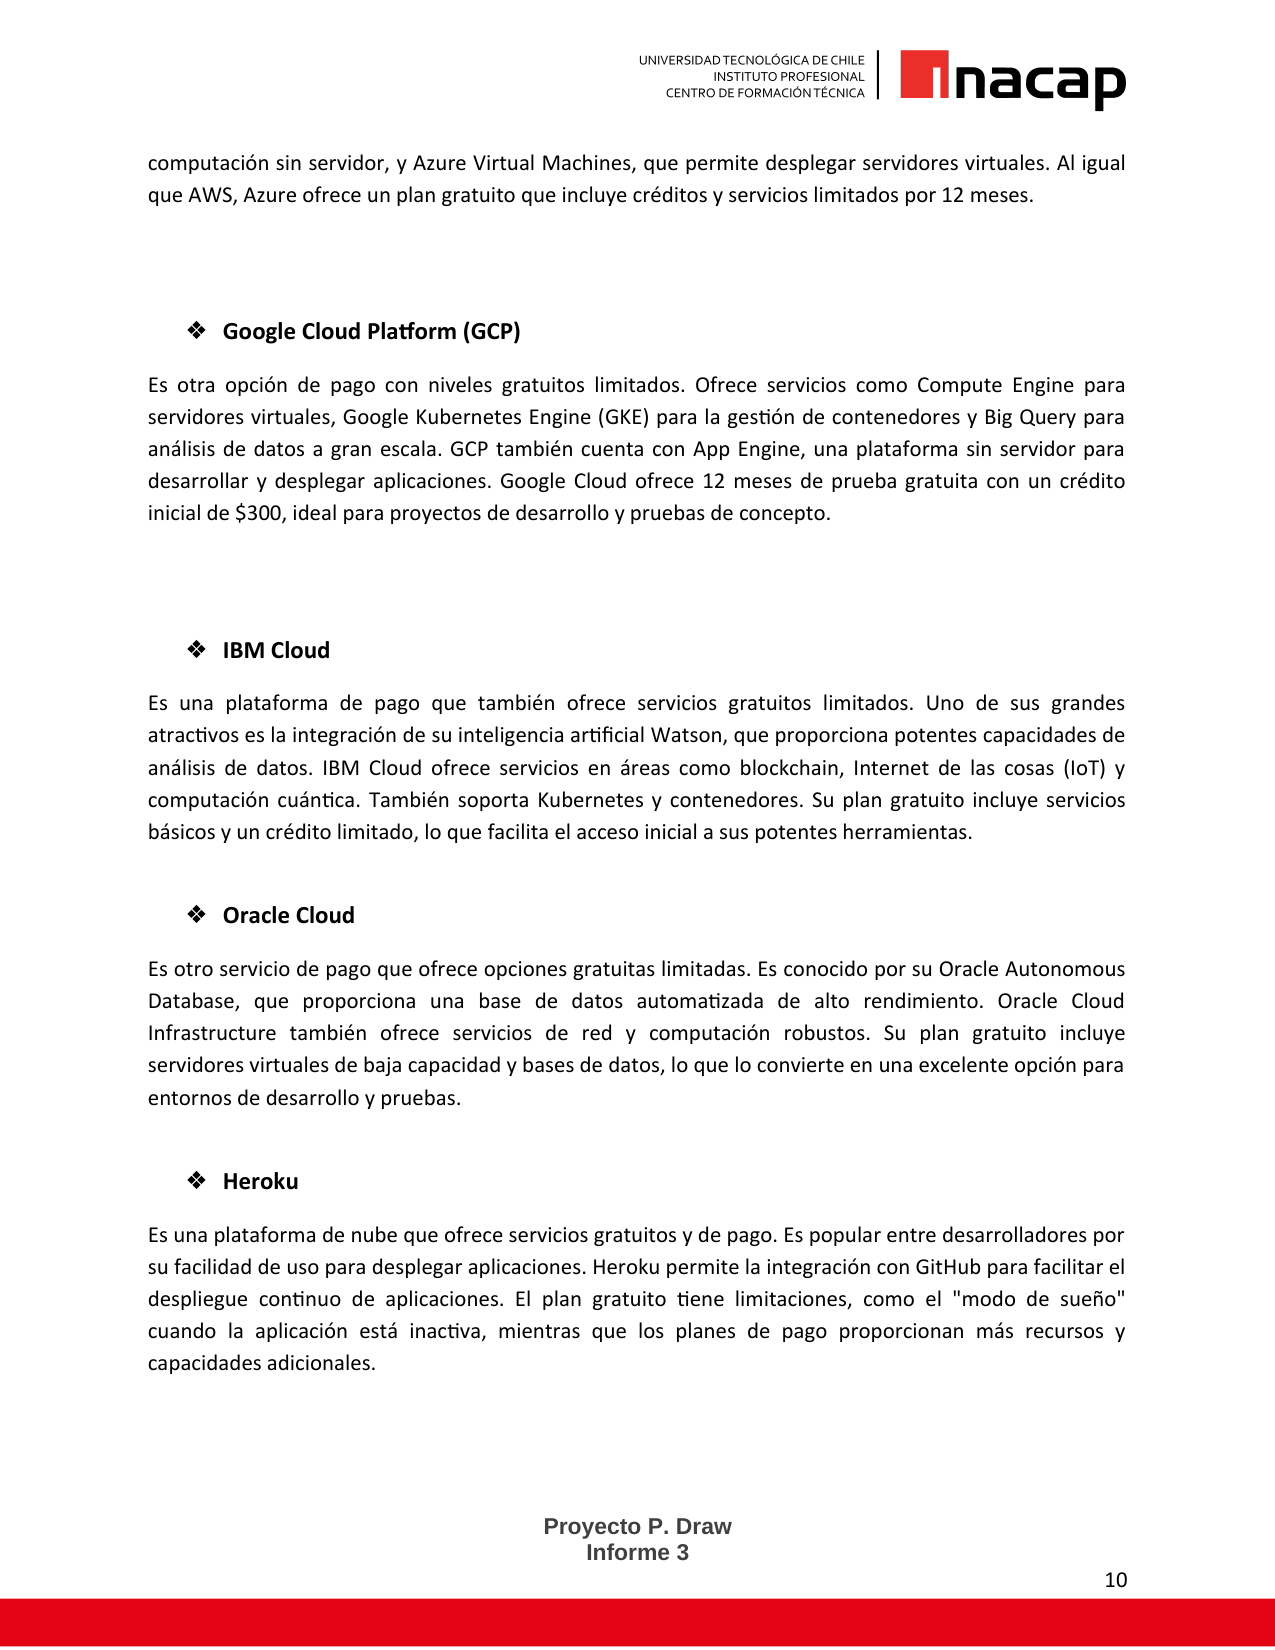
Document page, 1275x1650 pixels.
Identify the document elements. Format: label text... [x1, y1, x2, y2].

picture [636, 46, 1128, 112]
text Es otro servicio de pago que ofrece opciones gratuitas limitadas. Es conocido por su Oracle Autonomous Database, que proporciona una base de datos automatizada de alto rendimiento. Oracle Cloud Infrastructure también ofrece servicios de red y computación robustos. Su plan gratuito incluye servidores virtuales de baja capacidad y bases de datos, lo que lo convierte en una excelente opción para entornos de desarrollo y pruebas. [148, 954, 1127, 1111]
subtitle Heroku [185, 1152, 1127, 1204]
text Es una plataforma de pago que también ofrece servicios gratuitos limitados. Uno de sus grandes atractivos es la integración de su inteligencia artificial Watson, que proporciona potentes capacidades de análisis de datos. IBM Cloud ofrece servicios en áreas como blockchain, Internet de las cosas (IoT) y computación cuántica. También soporta Kubernetes y contenedores. Su plan gratuito incluye servicios básicos y un crédito limitado, lo que facilita el acceso inicial a sus potentes herramientas. [148, 688, 1127, 845]
subtitle IBM Cloud [185, 621, 1127, 672]
text Es otra opción de pago con niveles gratuitos limitados. Ofrece servicios como Compute Engine para servidores virtuales, Google Kubernetes Engine (GKE) para la gestión de contenedores y Big Query para análisis de datos a gran escala. GCP también cuenta con App Engine, una plataforma sin servidor para desarrollar y desplegar aplicaciones. Google Cloud ofrece 12 meses de prueba gratuita con un crédito inicial de $300, ideal para proyectos de desarrollo y pruebas de concepto. [148, 370, 1127, 527]
subtitle Oracle Cloud [185, 887, 1127, 938]
text Es una plataforma de nube que ofrece servicios gratuitos y de pago. Es popular entre desarrolladores por su facilidad de uso para desplegar aplicaciones. Heroku permite la integración con GitHub para facilitar el despliegue continuo de aplicaciones. El plan gratuito tiene limitaciones, como el "modo de sueño" cuando la aplicación está inactiva, mientras que los planes de pago proporcionan más recursos y capacidades adicionales. [148, 1220, 1127, 1376]
subtitle Google Cloud Platform (GCP) [185, 303, 1127, 354]
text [148, 148, 1127, 208]
